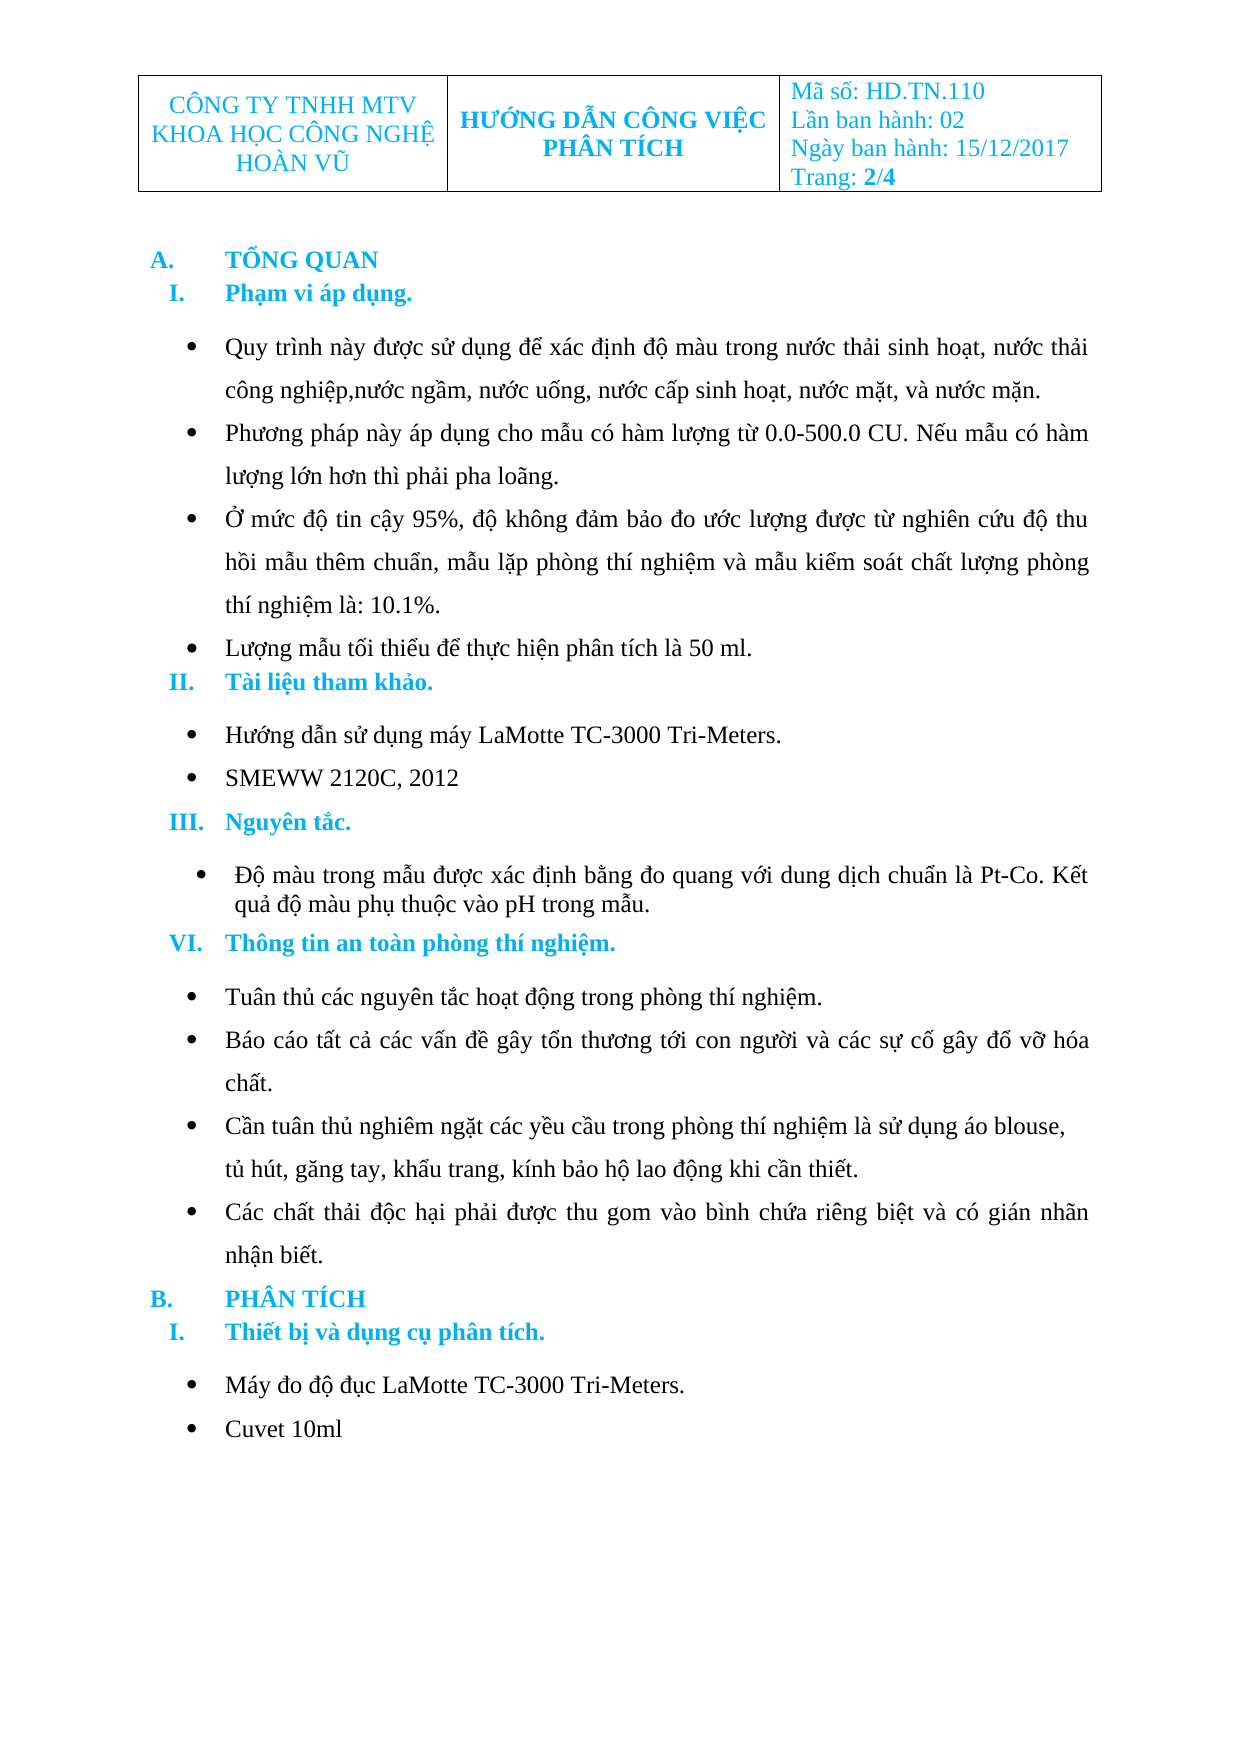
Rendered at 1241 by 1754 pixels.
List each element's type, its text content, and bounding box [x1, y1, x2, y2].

list Thông tin an toàn phòng thí nghiệm. [169, 928, 1090, 957]
list SMEWW 2120C, 2012 [187, 763, 1090, 792]
list Lượng mẫu tối thiểu để thực hiện phân tích là 50 ml. [187, 633, 1090, 662]
list Độ màu trong mẫu được xác định bằng đo quang với dung dịch chuẩn là Pt-Co. Kết quả độ màu phụ thuộc vào pH trong mẫu. [197, 861, 1090, 918]
list Phạm vi áp dụng. [169, 278, 1090, 307]
list TỔNG QUAN [150, 245, 1090, 273]
list Cuvet 10ml [187, 1414, 1090, 1442]
list Báo cáo tất cả các vấn đề gây tổn thương tới con người và các sự cố gây đổ vỡ hóa chất. [187, 1025, 1090, 1097]
list Thiết bị và dụng cụ phân tích. [169, 1317, 1090, 1346]
list Ở mức độ tin cậy 95%, độ không đảm bảo đo ước lượng được từ nghiên cứu độ thu hồi mẫu thêm chuẩn, mẫu lặp phòng thí nghiệm và mẫu kiểm soát chất lượng phòng thí nghiệm là: 10.1%. [187, 504, 1090, 619]
list Hướng dẫn sử dụng máy LaMotte TC-3000 Tri-Meters. [187, 720, 1090, 749]
list Tuân thủ các nguyên tắc hoạt động trong phòng thí nghiệm. [187, 982, 1090, 1011]
list Quy trình này được sử dụng để xác định độ màu trong nước thải sinh hoạt, nước thải công nghiệp,nước ngầm, nước uống, nước cấp sinh hoạt, nước mặt, và nước mặn. [187, 332, 1090, 403]
list Cần tuân thủ nghiêm ngặt các yều cầu trong phòng thí nghiệm là sử dụng áo blouse, tủ hút, găng tay, khẩu trang, kính bảo hộ lao động khi cần thiết. [187, 1111, 1090, 1183]
list Phương pháp này áp dụng cho mẫu có hàm lượng từ 0.0-500.0 CU. Nếu mẫu có hàm lượng lớn hơn thì phải pha loãng. [187, 418, 1090, 490]
list Các chất thải độc hại phải được thu gom vào bình chứa riêng biệt và có gián nhãn nhận biết. [187, 1197, 1090, 1269]
list PHÂN TÍCH [150, 1284, 1090, 1312]
list Nguyên tắc. [169, 807, 1090, 835]
list Máy đo độ đục LaMotte TC-3000 Tri-Meters. [187, 1371, 1090, 1399]
list Tài liệu tham khảo. [169, 667, 1090, 695]
